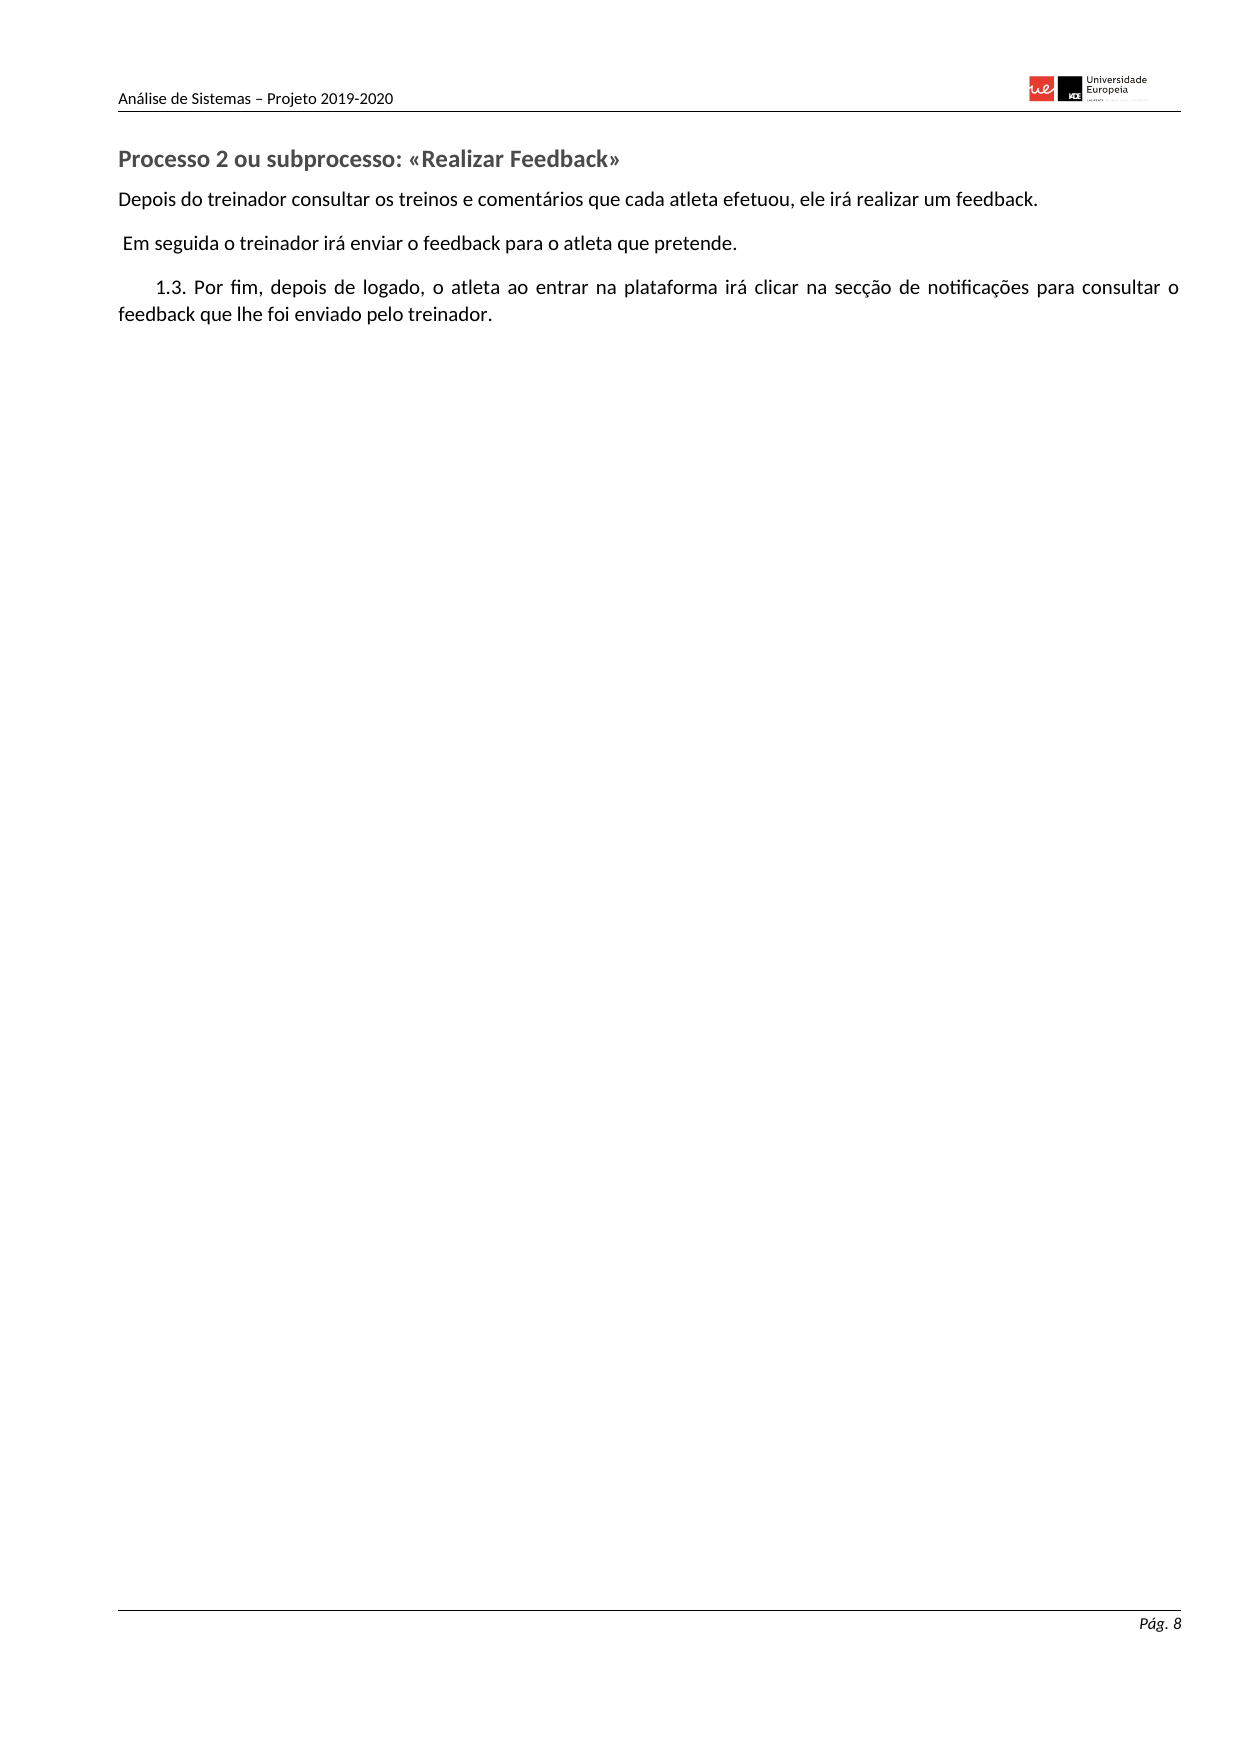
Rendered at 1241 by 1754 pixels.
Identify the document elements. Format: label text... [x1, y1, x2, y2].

picture [1026, 73, 1152, 105]
text 1.3. Por fim, depois de logado, o atleta ao entrar na plataforma irá clicar na secção de notificações para consultar o feedback que lhe foi enviado pelo treinador. [118, 274, 1181, 327]
text Depois do treinador consultar os treinos e comentários que cada atleta efetuou, ele irá realizar um feedback. [118, 186, 1181, 211]
subtitle Processo 2 ou subprocesso: «Realizar Feedback» [118, 143, 1181, 173]
text Em seguida o treinador irá enviar o feedback para o atleta que pretende. [118, 230, 1181, 255]
